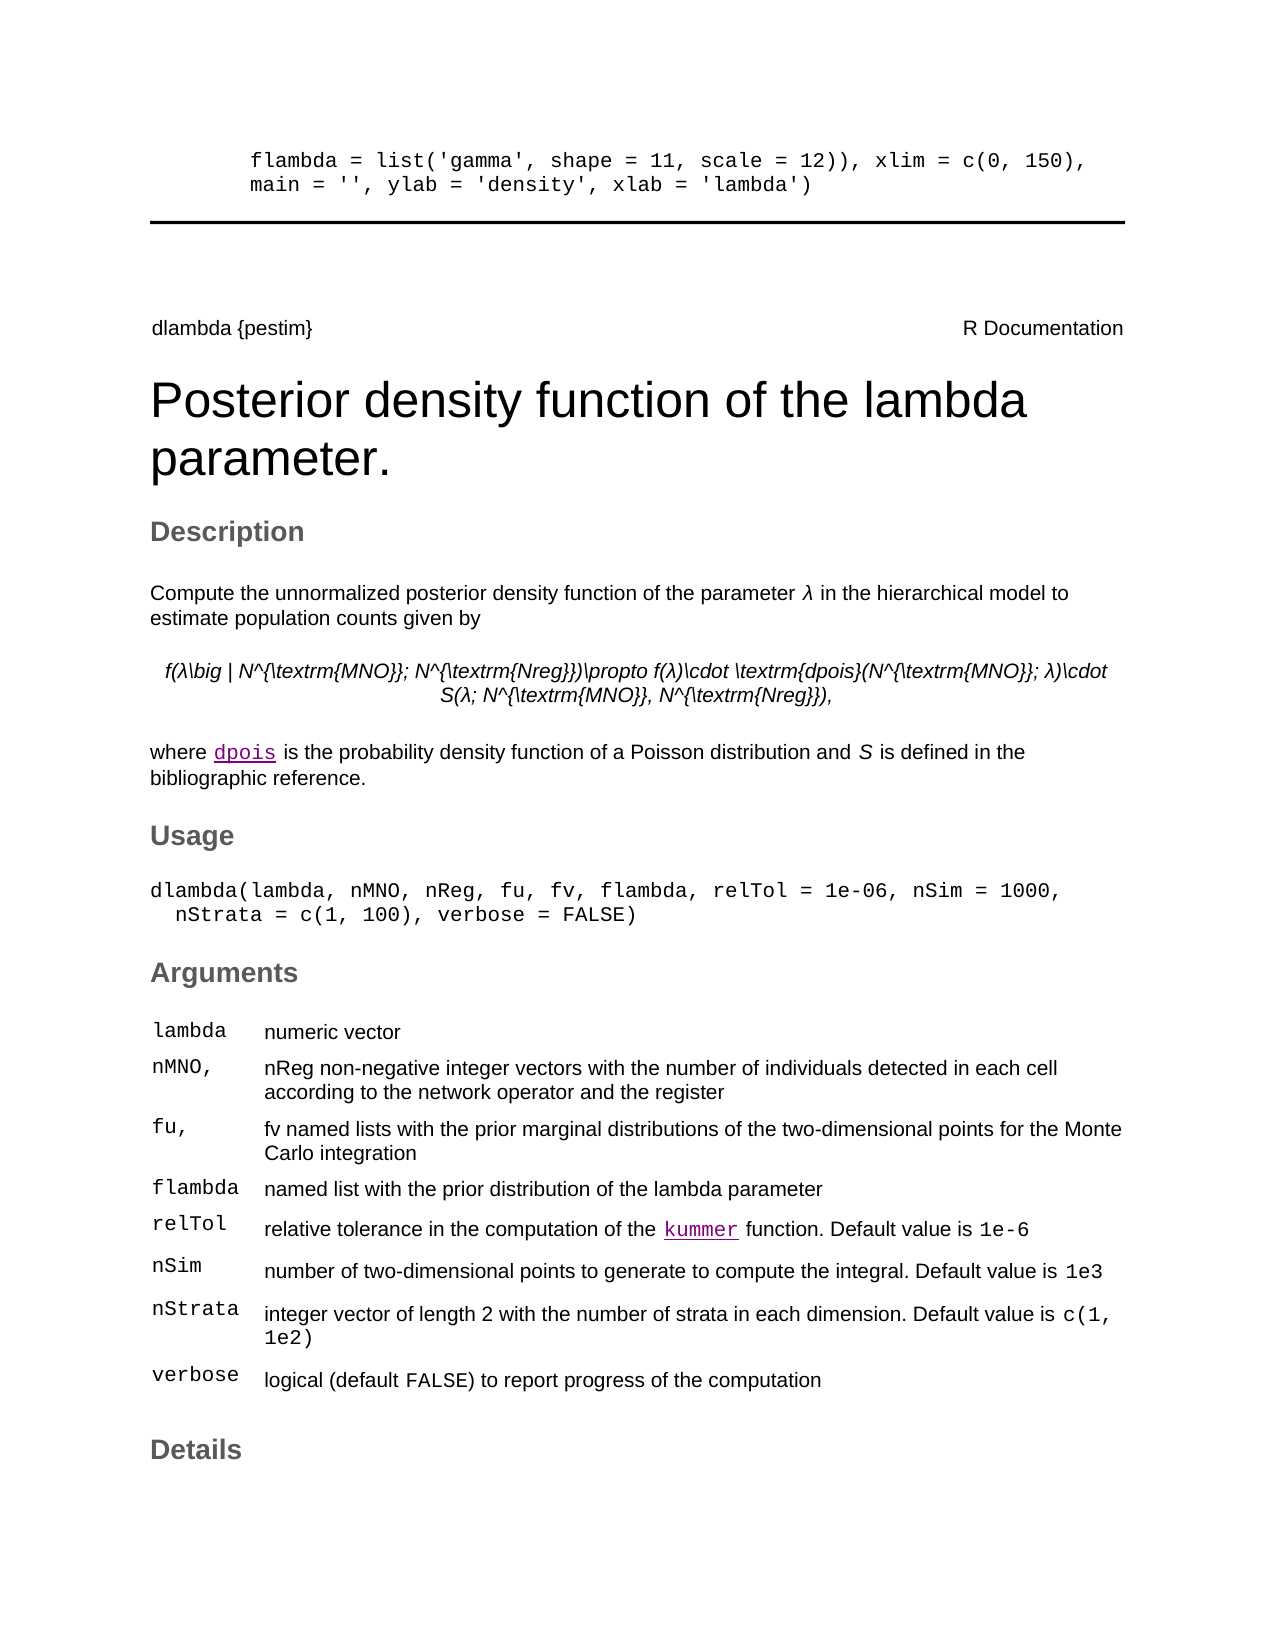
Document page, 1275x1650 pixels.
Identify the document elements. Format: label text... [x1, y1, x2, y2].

table_cell verbose [150, 1362, 263, 1404]
table_cell integer vector of length 2 with the number of strata in each dimension. Default value is c(1, 1e2) [263, 1296, 1125, 1362]
table_header lambda [150, 1018, 263, 1054]
table_header R Documentation [638, 315, 1125, 342]
table_header numeric vector [263, 1018, 1125, 1054]
table_header dlambda {pestim} [150, 315, 637, 342]
table_cell fv named lists with the prior marginal distributions of the two-dimensional points for the Monte Carlo integration [263, 1115, 1125, 1175]
table_cell nReg non-negative integer vectors with the number of individuals detected in each cell according to the network operator and the register [263, 1055, 1125, 1115]
text Posterior density function of the lambda parameter. [150, 371, 1125, 486]
text Details [150, 1433, 1125, 1466]
table_cell nMNO, [150, 1055, 263, 1115]
table_cell flambda [150, 1175, 263, 1212]
table_cell number of two-dimensional points to generate to compute the integral. Default value is 1e3 [263, 1254, 1125, 1296]
text Compute the unnormalized posterior density function of the parameter λ in the hierarchical model to estimate population counts given by [150, 577, 1125, 629]
text where dpois is the probability density function of a Poisson distribution and S is defined in the bibliographic reference. [150, 736, 1125, 789]
text Usage [150, 818, 1125, 851]
table_cell logical (default FALSE) to report progress of the computation [263, 1362, 1125, 1404]
table_cell nSim [150, 1254, 263, 1296]
text Description [150, 515, 1125, 547]
text Arguments [150, 956, 1125, 989]
text dlambda(lambda, nMNO, nReg, fu, fv, flambda, relTol = 1e-06, nSim = 1000, [150, 880, 1125, 904]
text nStrata = c(1, 100), verbose = FALSE) [150, 904, 1125, 927]
text main = '', ylab = 'density', xlab = 'lambda') [150, 174, 1125, 197]
text f(λ\big | N^{\textrm{MNO}}; N^{\textrm{Nreg}})\propto f(λ)\cdot \textrm{dpois}(N^{\textrm{MNO}}; λ)\cdot S(λ; N^{\textrm{MNO}}, N^{\textrm{Nreg}}), [150, 658, 1125, 706]
table_cell relTol [150, 1212, 263, 1254]
table_cell fu, [150, 1115, 263, 1175]
table_cell nStrata [150, 1296, 263, 1362]
table_cell named list with the prior distribution of the lambda parameter [263, 1175, 1125, 1212]
text flambda = list('gamma', shape = 11, scale = 12)), xlim = c(0, 150), [150, 150, 1125, 174]
table_cell relative tolerance in the computation of the kummer function. Default value is 1e-6 [263, 1212, 1125, 1254]
